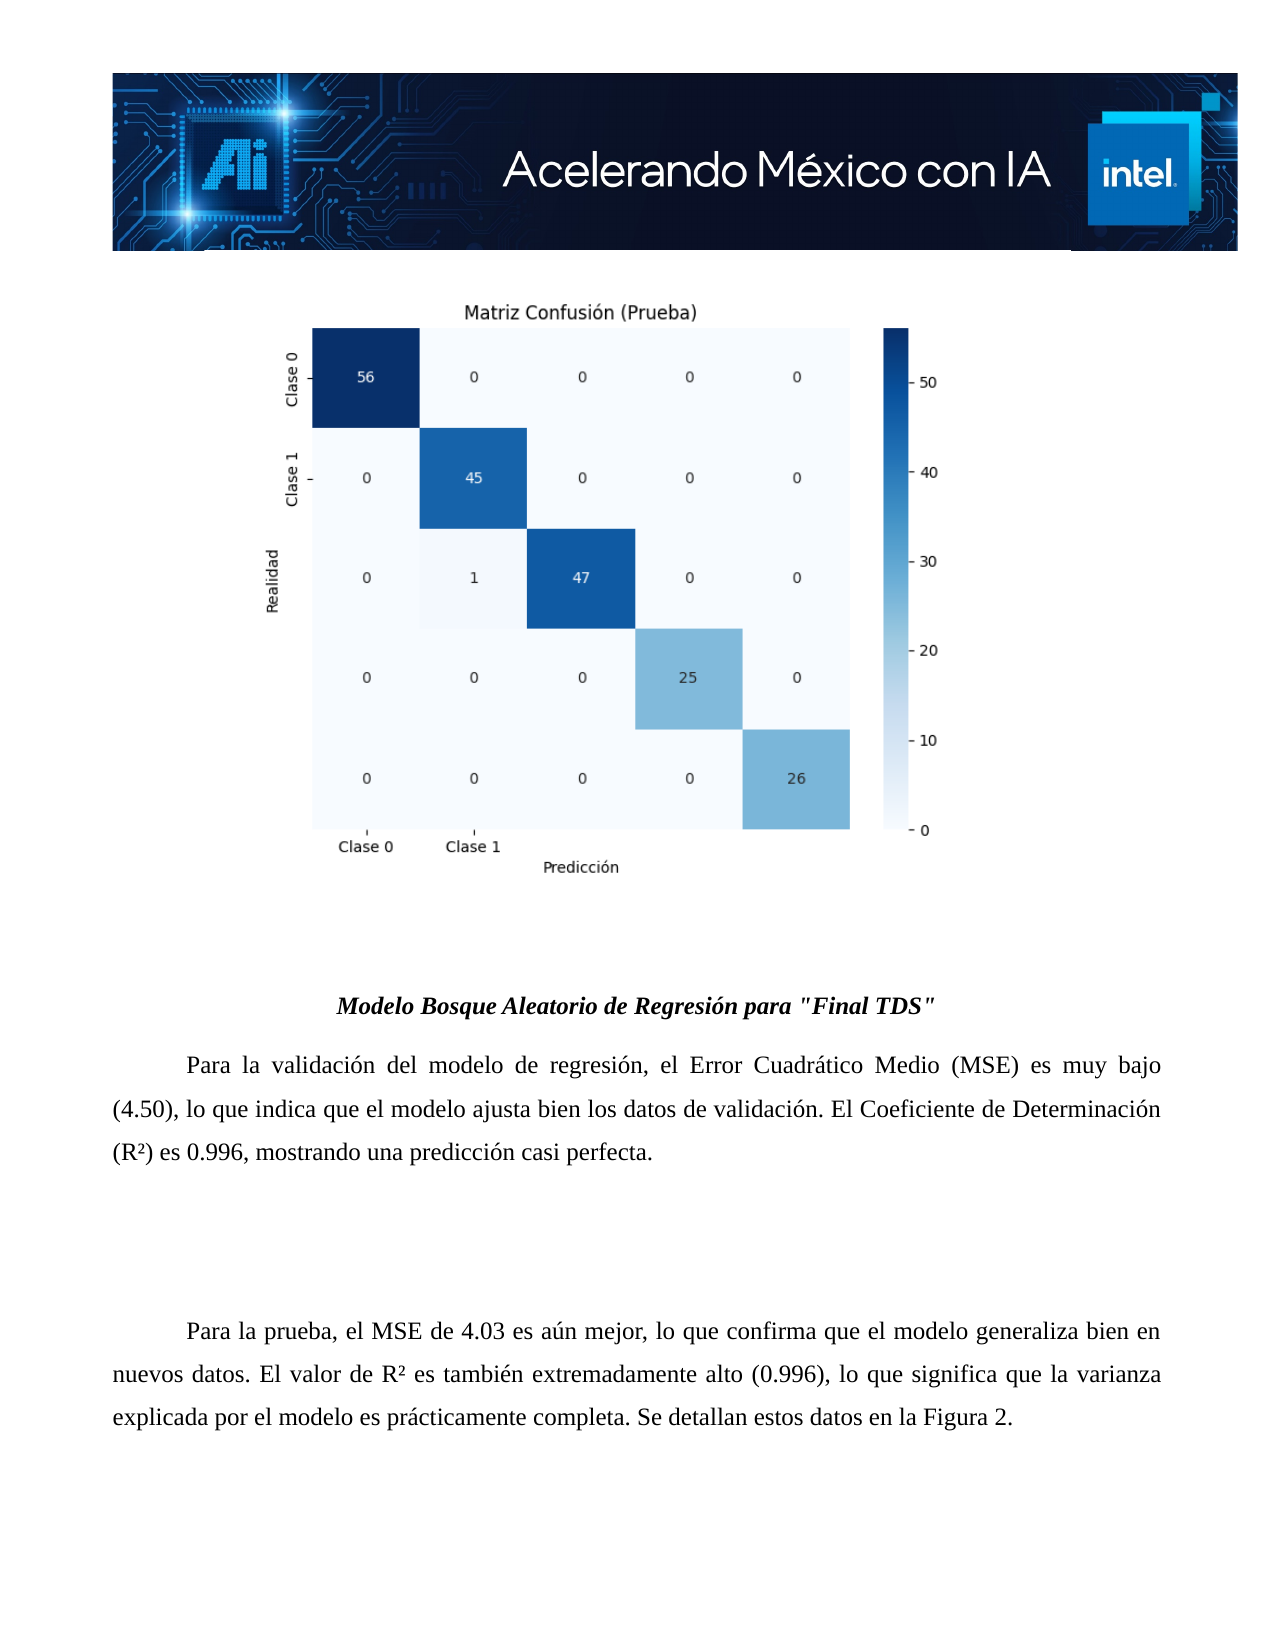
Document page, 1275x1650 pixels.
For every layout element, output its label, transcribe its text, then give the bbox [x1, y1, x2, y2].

text Modelo Bosque Aleatorio de Regresión para "Final TDS" [112, 991, 1162, 1019]
picture [112, 73, 1238, 901]
text Para la validación del modelo de regresión, el Error Cuadrático Medio (MSE) es muy bajo (4.50), lo que indica que el modelo ajusta bien los datos de validación. El Coeficiente de Determinación (R²) es 0.996, mostrando una predicción casi perfecta. [112, 1051, 1162, 1166]
text Para la prueba, el MSE de 4.03 es aún mejor, lo que confirma que el modelo generaliza bien en nuevos datos. El valor de R² es también extremadamente alto (0.996), lo que significa que la varianza explicada por el modelo es prácticamente completa. Se detallan estos datos en la Figura 2. [112, 1316, 1162, 1431]
